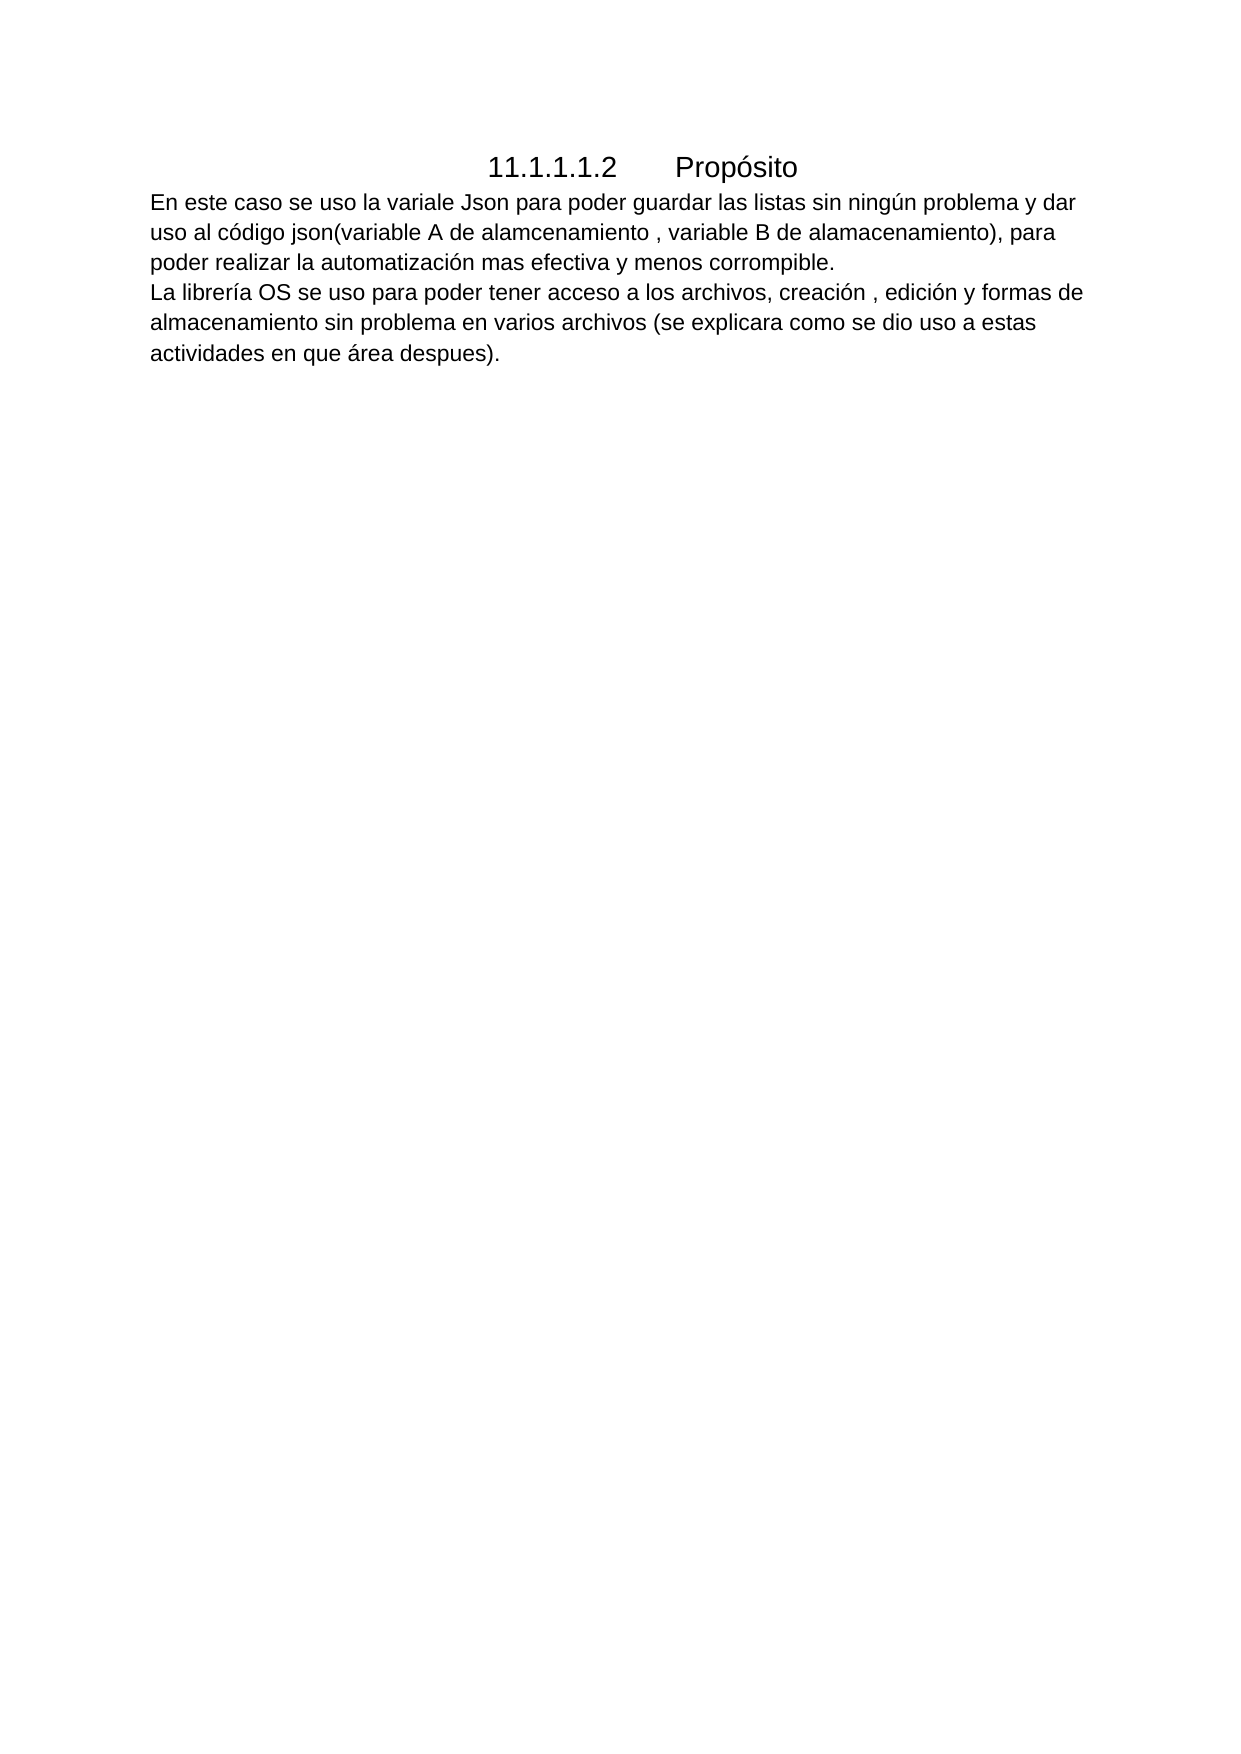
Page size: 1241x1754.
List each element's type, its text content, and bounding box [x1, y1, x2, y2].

text La librería OS se uso para poder tener acceso a los archivos, creación , edición y formas de almacenamiento sin problema en varios archivos (se explicara como se dio uso a estas actividades en que área despues). [150, 279, 1090, 366]
subtitle Propósito [487, 150, 1090, 183]
text En este caso se uso la variale Json para poder guardar las listas sin ningún problema y dar uso al código json(variable A de alamcenamiento , variable B de alamacenamiento), para poder realizar la automatización mas efectiva y menos corrompible. [150, 188, 1090, 275]
